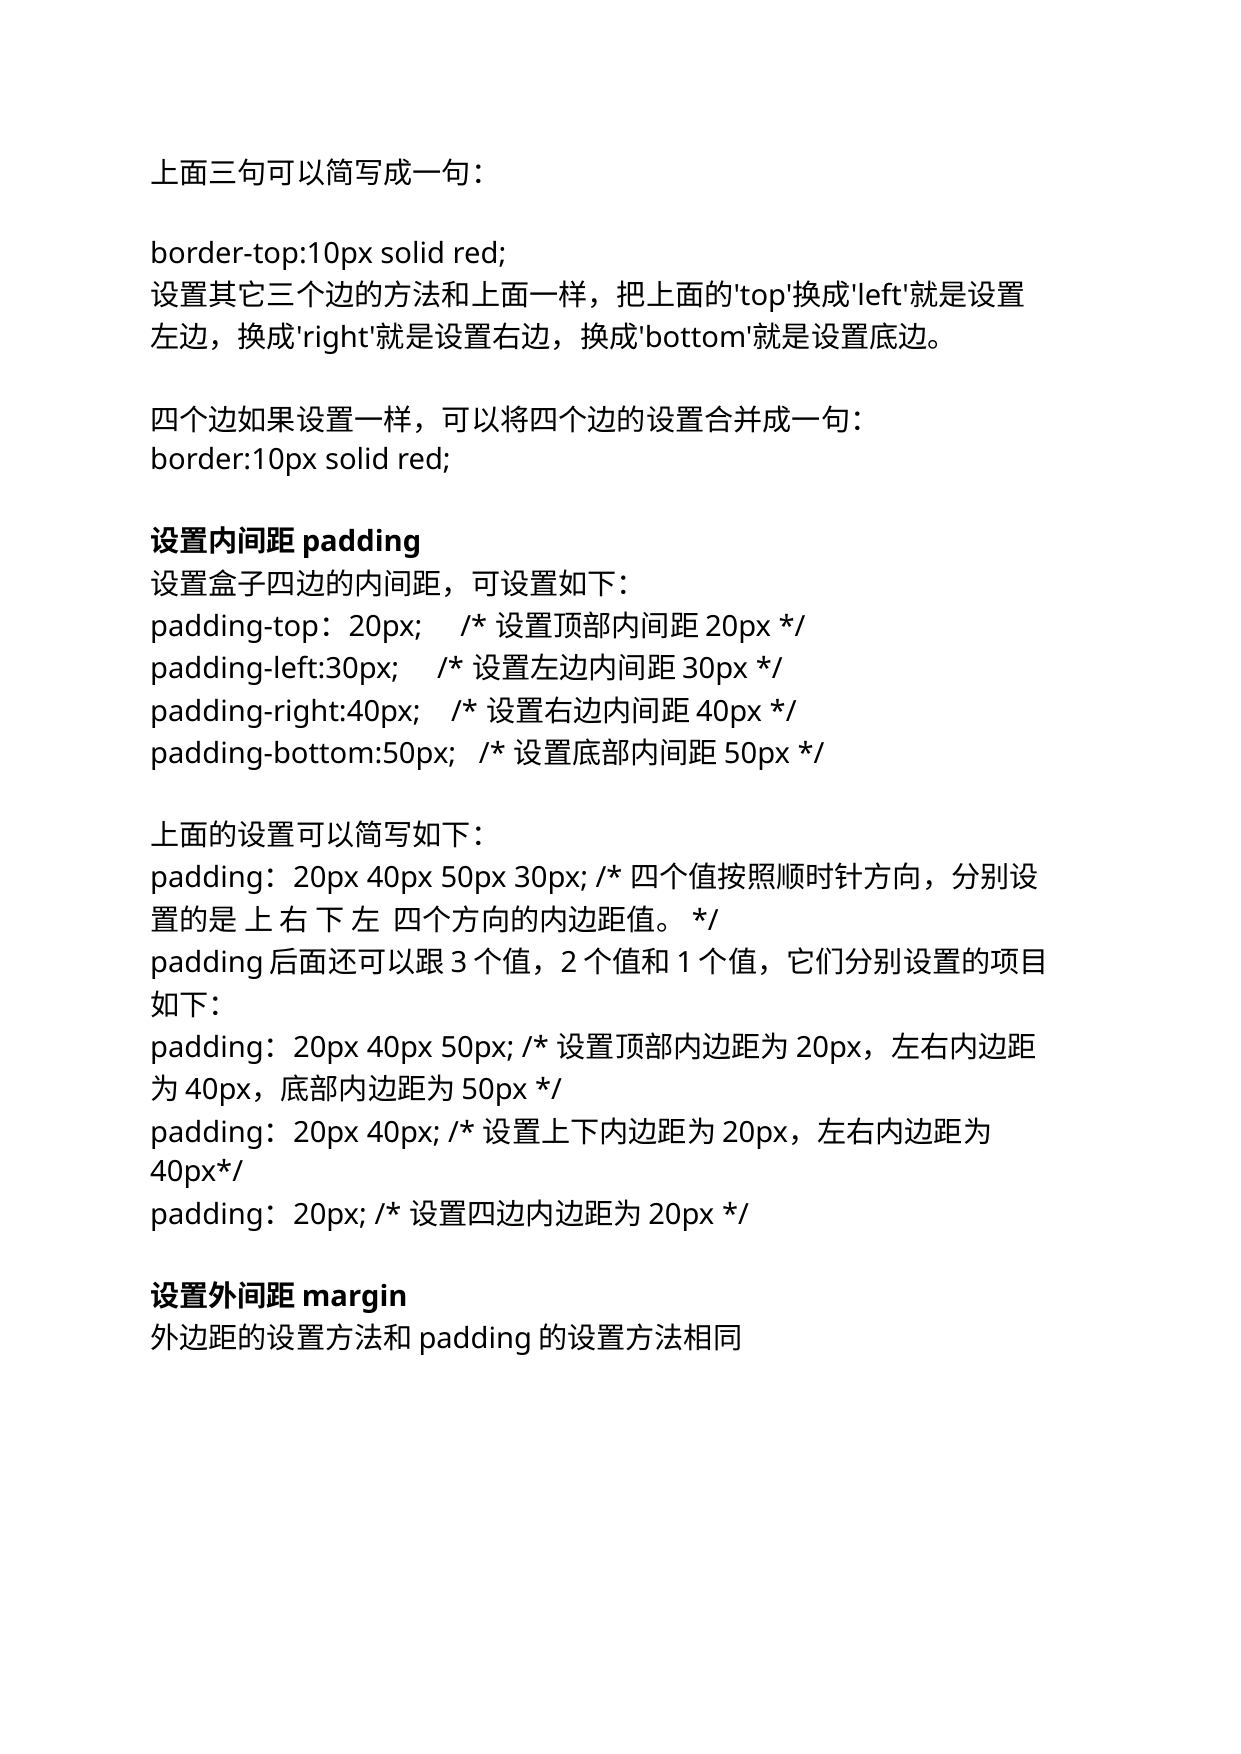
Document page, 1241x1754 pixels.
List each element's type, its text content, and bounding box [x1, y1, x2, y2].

text padding后面还可以跟3个值，2个值和1个值，它们分别设置的项目如下： [150, 939, 1051, 1023]
text 设置其它三个边的方法和上面一样，把上面的'top'换成'left'就是设置左边，换成'right'就是设置右边，换成'bottom'就是设置底边。 [150, 272, 1051, 356]
text border:10px solid red; [150, 438, 1051, 478]
text 设置内间距padding [150, 518, 1051, 560]
text 上面的设置可以简写如下： [150, 812, 1051, 854]
text padding：20px; /* 设置四边内边距为20px */ [150, 1190, 1051, 1233]
text 外边距的设置方法和padding的设置方法相同 [150, 1315, 1051, 1357]
text padding：20px 40px 50px 30px; /* 四个值按照顺时针方向，分别设置的是 上 右 下 左 四个方向的内边距值。 */ [150, 854, 1051, 939]
text padding-right:40px; /* 设置右边内间距40px */ [150, 687, 1051, 730]
text padding-left:30px; /* 设置左边内间距30px */ [150, 645, 1051, 687]
text 上面三句可以简写成一句： [150, 150, 1051, 192]
text padding-top：20px; /* 设置顶部内间距20px */ [150, 602, 1051, 645]
text 设置外间距margin [150, 1272, 1051, 1315]
text padding：20px 40px 50px; /* 设置顶部内边距为20px，左右内边距为40px，底部内边距为50px */ [150, 1023, 1051, 1108]
text border-top:10px solid red; [150, 232, 1051, 272]
text padding-bottom:50px; /* 设置底部内间距50px */ [150, 730, 1051, 772]
text 设置盒子四边的内间距，可设置如下： [150, 560, 1051, 602]
text 四个边如果设置一样，可以将四个边的设置合并成一句： [150, 396, 1051, 438]
text padding：20px 40px; /* 设置上下内边距为20px，左右内边距为40px*/ [150, 1108, 1051, 1190]
